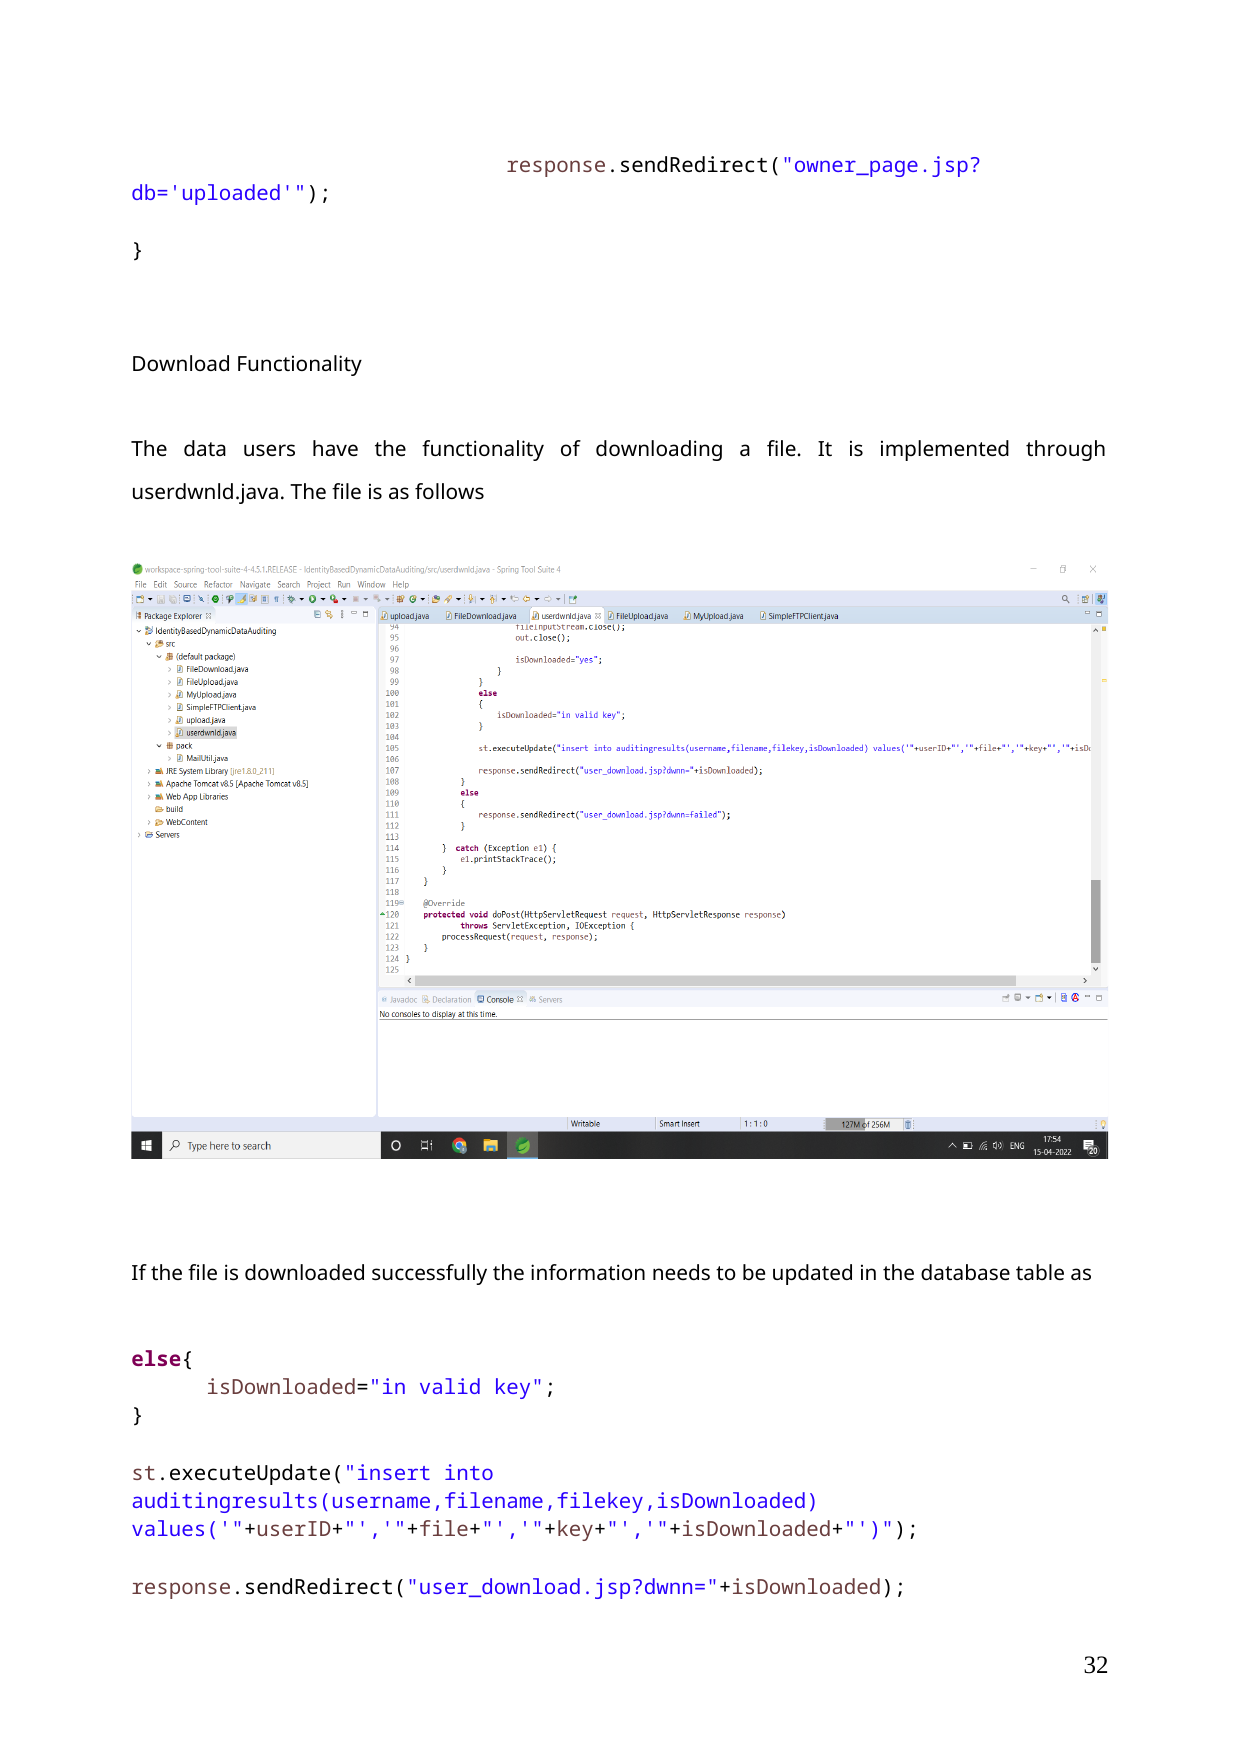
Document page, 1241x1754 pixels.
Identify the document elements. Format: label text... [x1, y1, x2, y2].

text isDownloaded="in valid key"; [131, 1372, 1108, 1401]
picture [131, 562, 1109, 1159]
text response.sendRedirect("owner_page.jsp?db='uploaded'"); [131, 150, 1108, 207]
text } [131, 235, 1108, 264]
text The data users have the functionality of downloading a file. It is implemented through userdwnld.java. The file is as follows [131, 434, 1108, 505]
text st.executeUpdate("insert into auditingresults(username,filename,filekey,isDownloaded) values('"+userID+"','"+file+"','"+key+"','"+isDownloaded+"')"); [131, 1458, 1108, 1543]
text If the file is downloaded successfully the information needs to be updated in the database table as [131, 1258, 1108, 1287]
text Download Functionality [131, 349, 1108, 377]
text response.sendRedirect("user_download.jsp?dwnn="+isDownloaded); [131, 1572, 1108, 1600]
text else{ [131, 1344, 1108, 1372]
text } [131, 1401, 1108, 1429]
